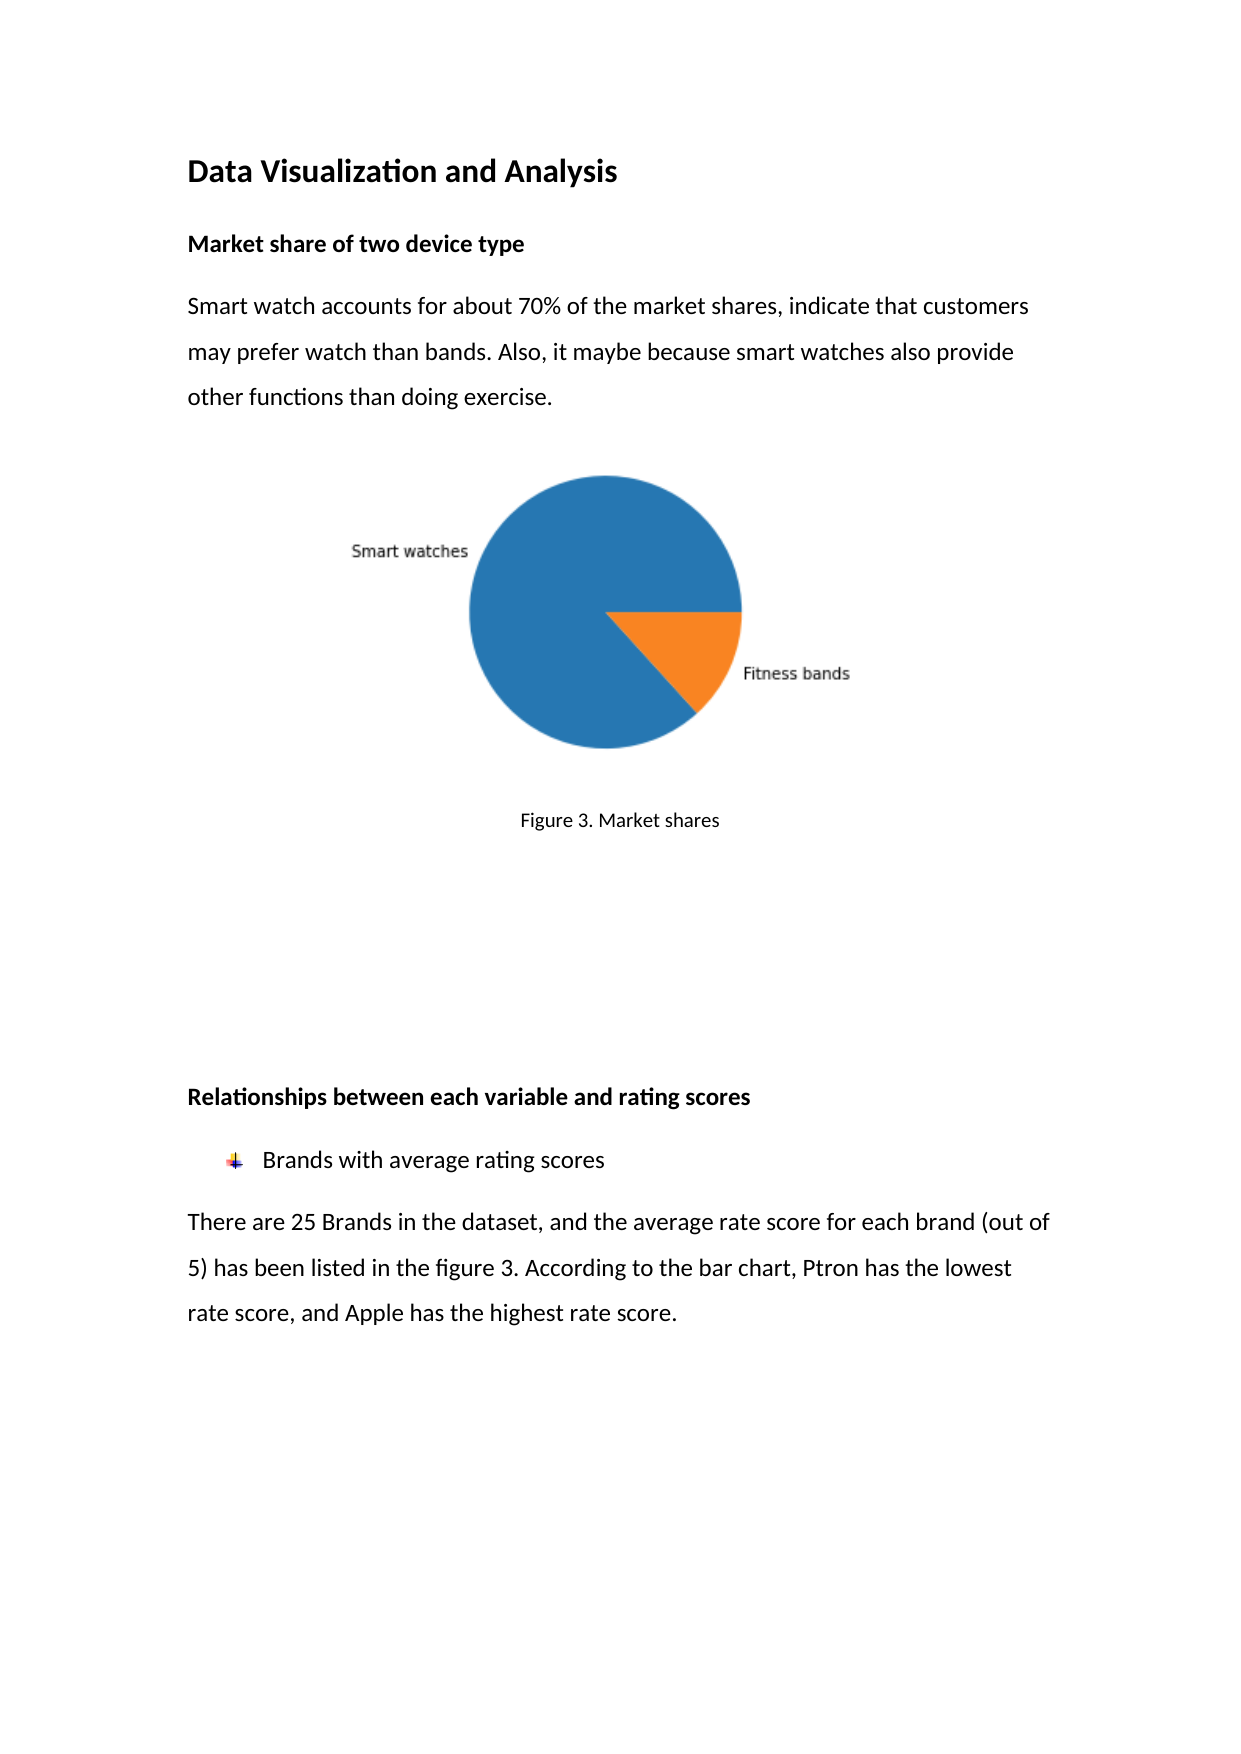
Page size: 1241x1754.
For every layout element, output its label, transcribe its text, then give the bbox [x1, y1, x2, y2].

picture [226, 1151, 243, 1169]
text Data Visualization and Analysis [187, 150, 1053, 191]
text Market share of two device type [187, 228, 1053, 258]
text There are 25 Brands in the dataset, and the average rate score for each brand (out of 5) has been listed in the figure 3. According to the bar chart, Ptron has the lowest rate score, and Apple has the highest rate score. [187, 1206, 1053, 1328]
text Smart watch accounts for about 70% of the market shares, indicate that customers may prefer watch than bands. Also, it maybe because smart watches also provide other functions than doing exercise. [187, 290, 1053, 412]
text Figure 3. Market shares [187, 807, 1053, 833]
picture [330, 443, 910, 777]
text Relationships between each variable and rating scores [187, 1081, 1053, 1112]
list Brands with average rating scores [225, 1144, 1053, 1174]
